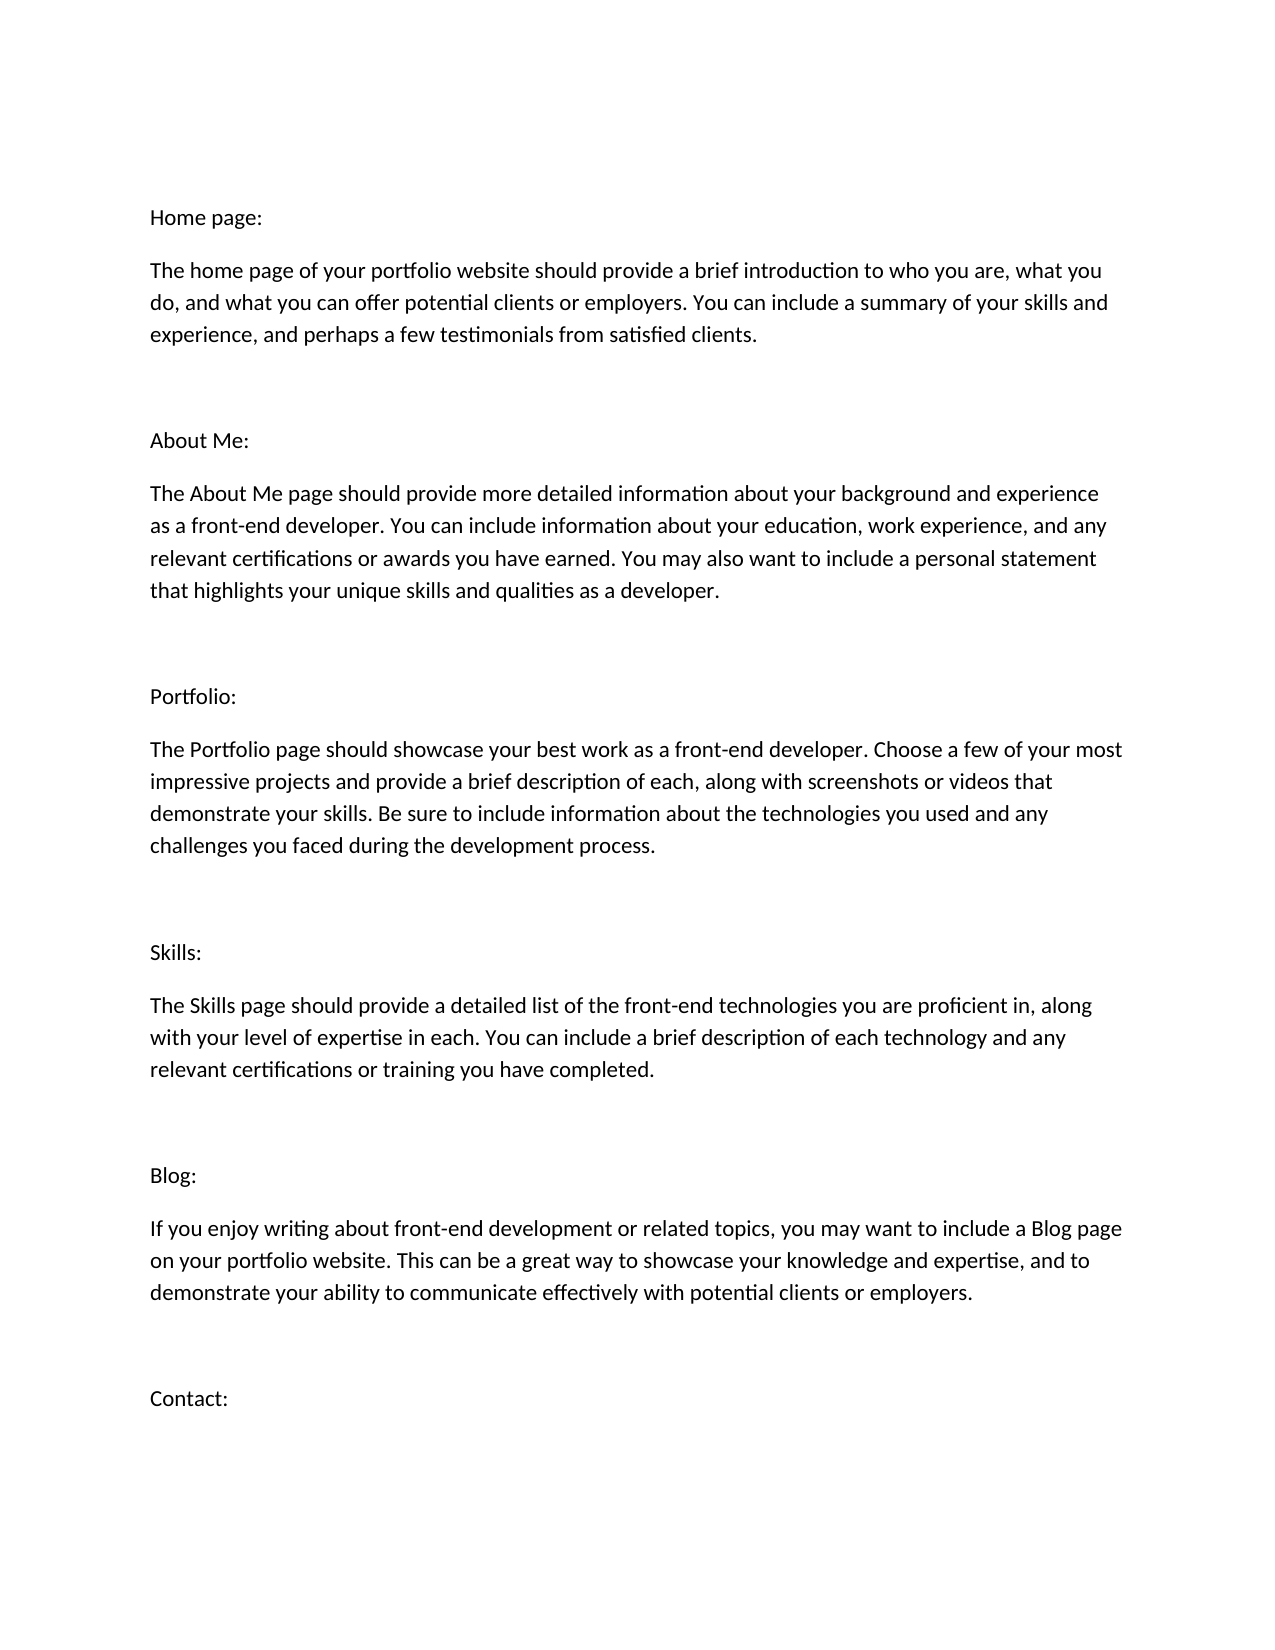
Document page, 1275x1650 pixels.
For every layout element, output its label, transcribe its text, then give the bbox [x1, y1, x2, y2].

text Home page: [150, 203, 1125, 231]
text The Portfolio page should showcase your best work as a front-end developer. Choose a few of your most impressive projects and provide a brief description of each, along with screenshots or videos that demonstrate your skills. Be sure to include information about the technologies you used and any challenges you faced during the development process. [150, 735, 1125, 860]
text The Skills page should provide a detailed list of the front-end technologies you are proficient in, along with your level of expertise in each. You can include a brief description of each technology and any relevant certifications or training you have completed. [150, 991, 1125, 1083]
text The About Me page should provide more detailed information about your background and experience as a front-end developer. You can include information about your education, work experience, and any relevant certifications or awards you have earned. You may also want to include a personal statement that highlights your unique skills and qualities as a developer. [150, 479, 1125, 604]
text Portfolio: [150, 682, 1125, 710]
text Skills: [150, 938, 1125, 966]
text Blog: [150, 1161, 1125, 1189]
text If you enjoy writing about front-end development or related topics, you may want to include a Blog page on your portfolio website. This can be a great way to showcase your knowledge and expertise, and to demonstrate your ability to communicate effectively with potential clients or employers. [150, 1214, 1125, 1307]
text The home page of your portfolio website should provide a brief introduction to who you are, what you do, and what you can offer potential clients or employers. You can include a summary of your skills and experience, and perhaps a few testimonials from satisfied clients. [150, 256, 1125, 348]
text Contact: [150, 1384, 1125, 1413]
text About Me: [150, 426, 1125, 454]
